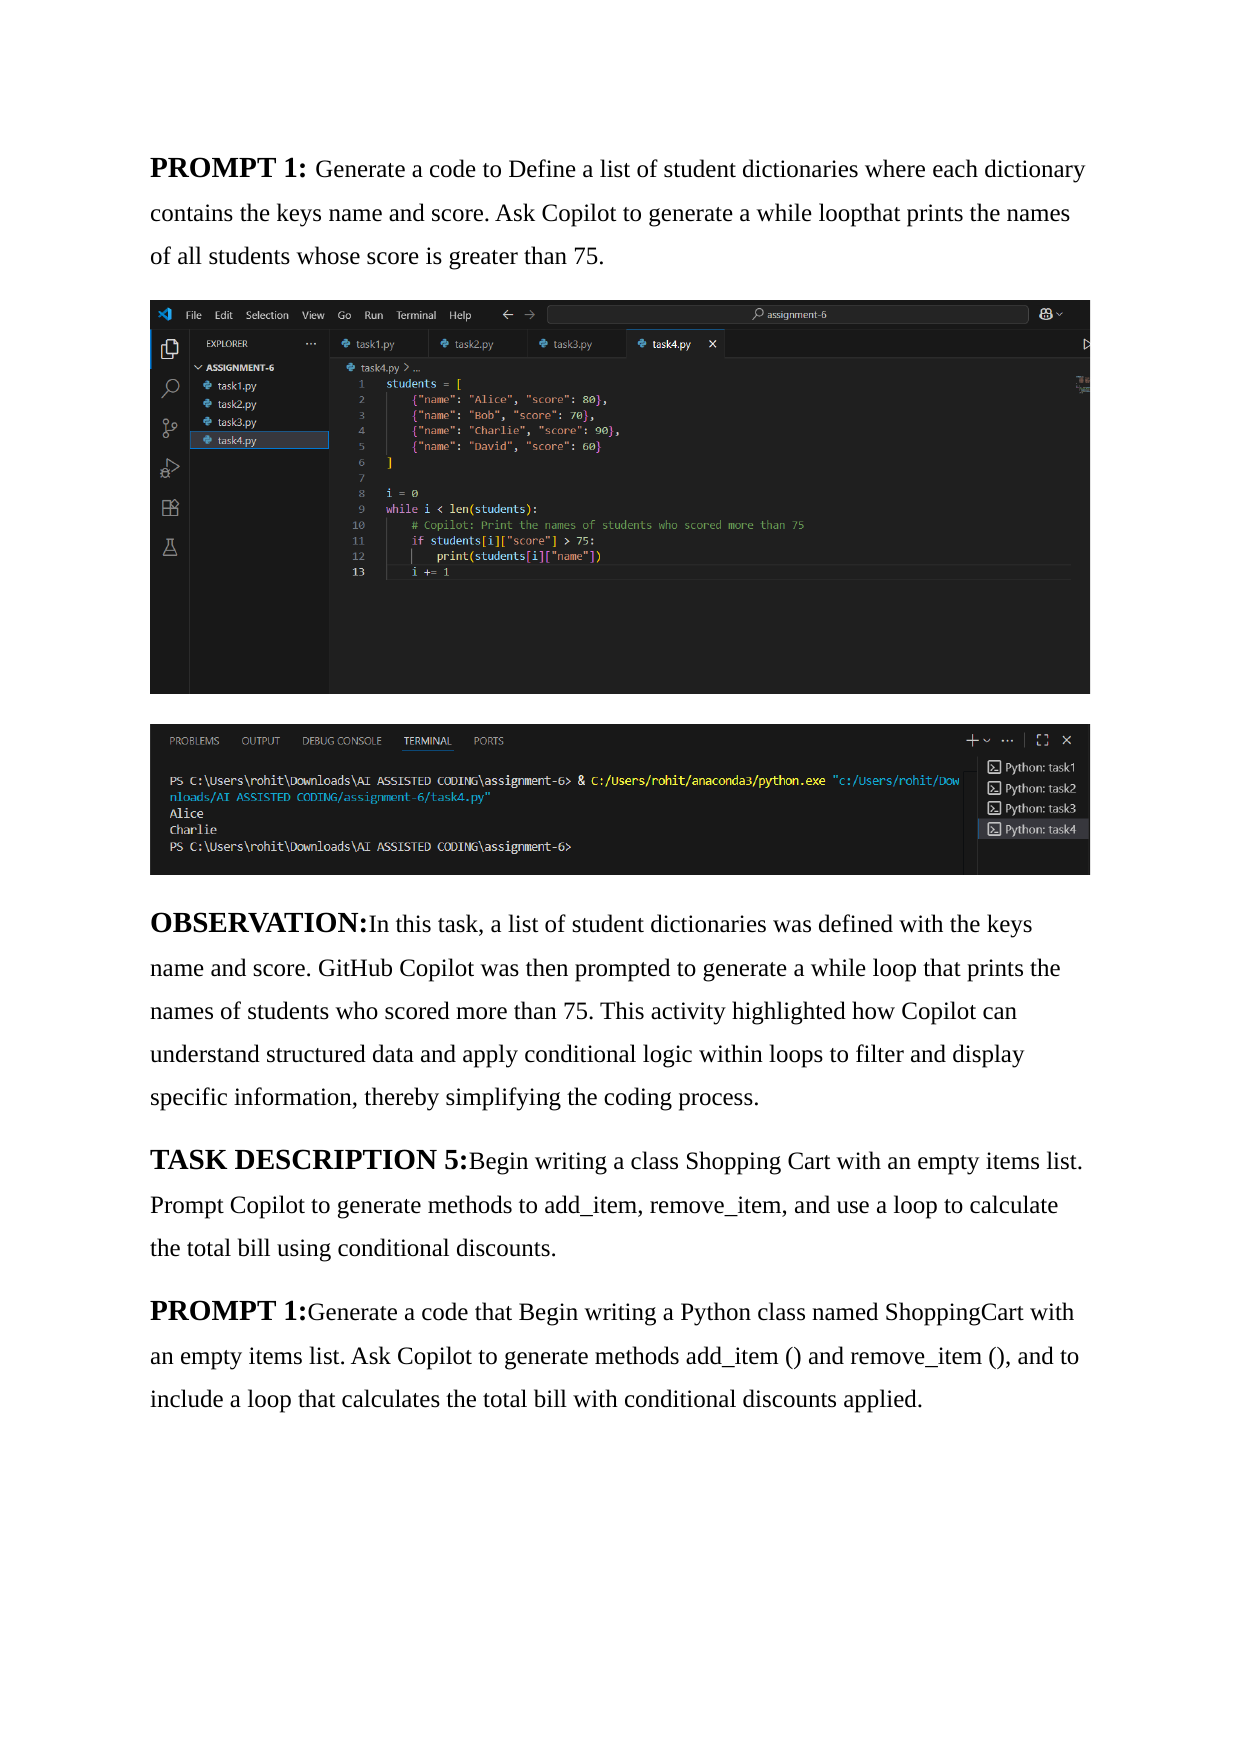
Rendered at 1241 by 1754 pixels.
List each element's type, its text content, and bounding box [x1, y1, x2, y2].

picture [150, 724, 1091, 875]
text PROMPT 1:Generate a code that Begin writing a Python class named ShoppingCart with an empty items list. Ask Copilot to generate methods add_item () and remove_item (), and to include a loop that calculates the total bill with conditional discounts applied. [150, 1293, 1090, 1413]
text TASK DESCRIPTION 5:Begin writing a class Shopping Cart with an empty items list. Prompt Copilot to generate methods to add_item, remove_item, and use a loop to calculate the total bill using conditional discounts. [150, 1142, 1090, 1262]
text PROMPT 1: Generate a code to Define a list of student dictionaries where each dictionary contains the keys name and score. Ask Copilot to generate a while loopthat prints the names of all students whose score is greater than 75. [150, 150, 1090, 270]
text OBSERVATION:In this task, a list of student dictionaries was defined with the keys name and score. GitHub Copilot was then prompted to generate a while loop that prints the names of students who scored more than 75. This activity highlighted how Copilot can understand structured data and apply conditional logic within loops to filter and display specific information, thereby simplifying the coding process. [150, 905, 1090, 1111]
picture [150, 300, 1091, 694]
